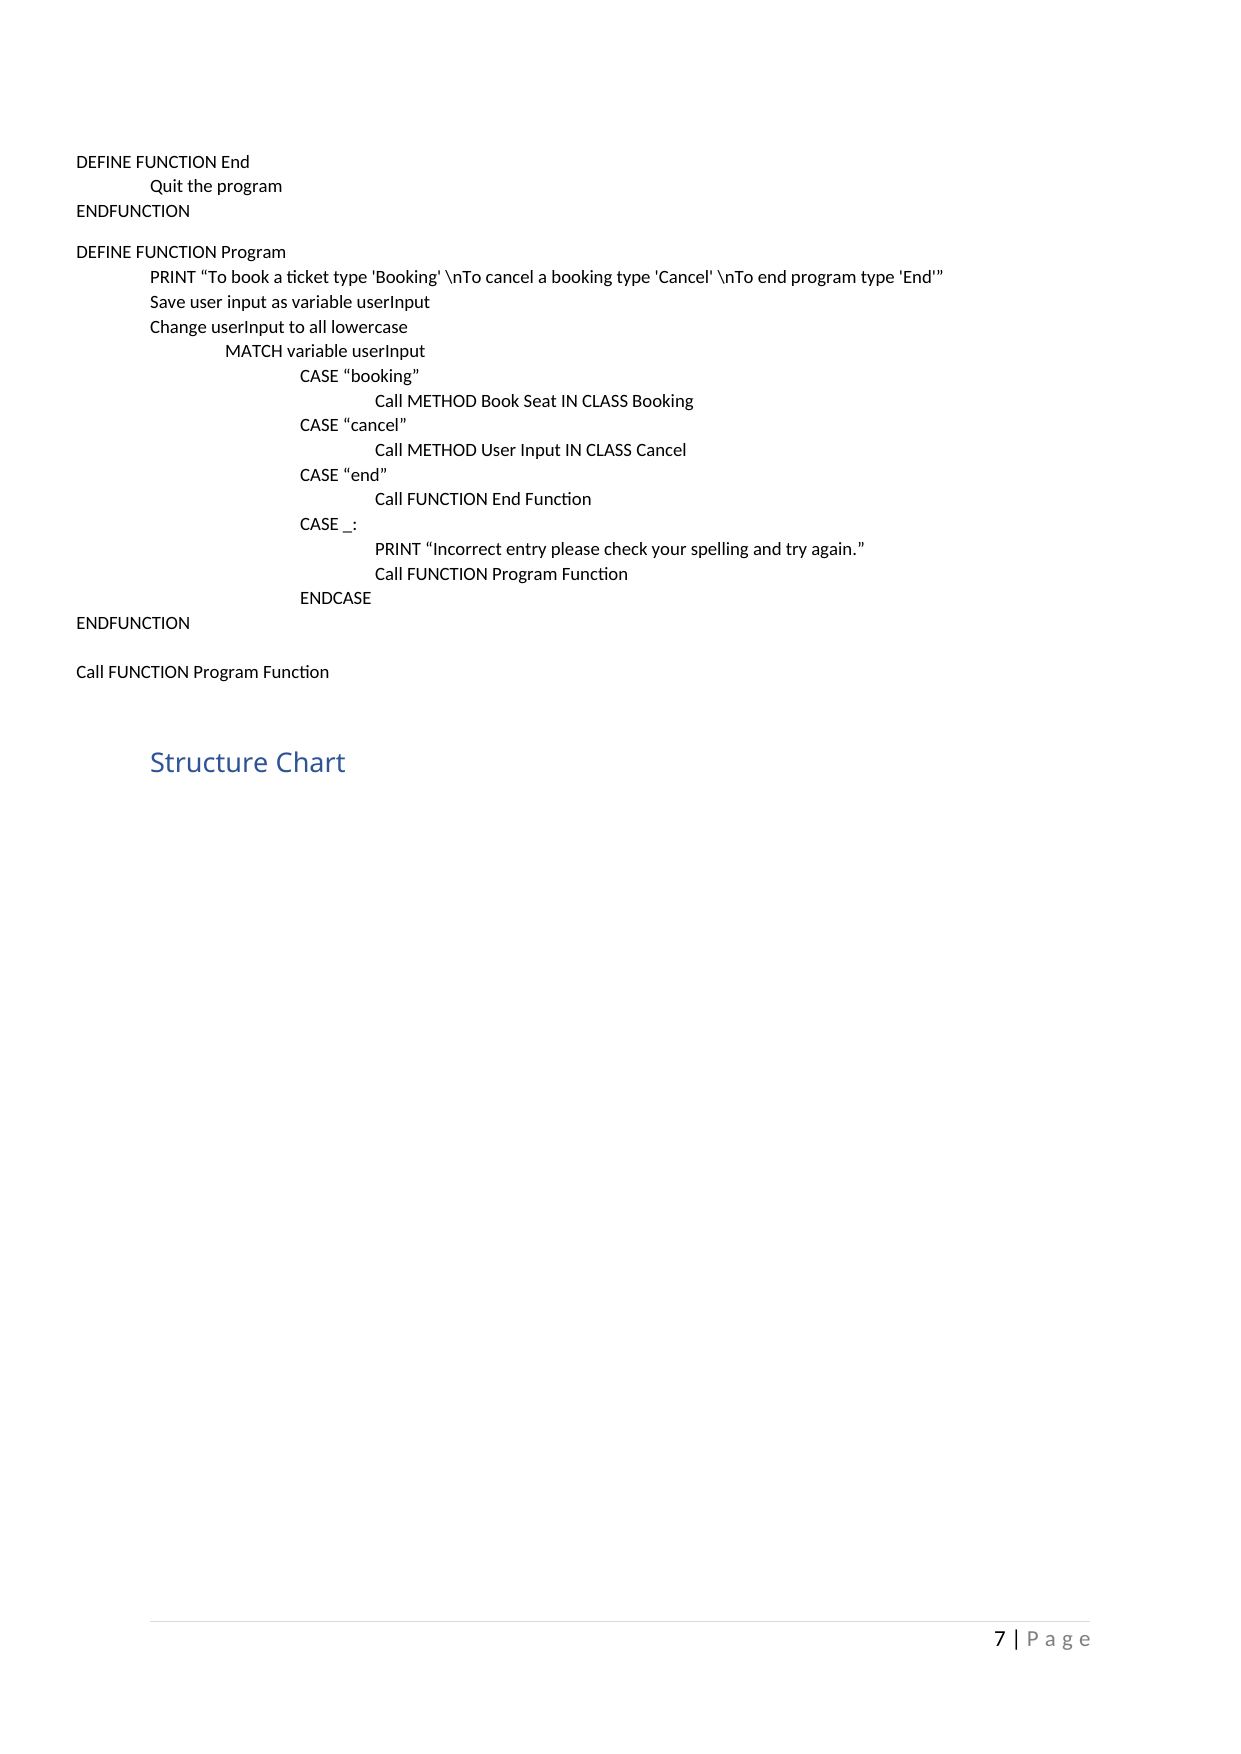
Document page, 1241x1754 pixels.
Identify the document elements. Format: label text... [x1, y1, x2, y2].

text Change userInput to all lowercase [76, 315, 1169, 338]
subtitle Structure Chart [150, 744, 1090, 781]
text Call FUNCTION Program Function [76, 660, 1169, 683]
text ENDCASE [76, 586, 1169, 609]
text Call METHOD Book Seat IN CLASS Booking [76, 389, 1169, 412]
text CASE “cancel” [76, 413, 1169, 436]
text PRINT “Incorrect entry please check your spelling and try again.” [76, 537, 1169, 560]
text MATCH variable userInput [76, 339, 1169, 362]
text DEFINE FUNCTION End [76, 150, 1169, 173]
text CASE “booking” [76, 364, 1169, 387]
text Call FUNCTION Program Function [76, 562, 1169, 584]
text Quit the program [76, 175, 1169, 198]
text DEFINE FUNCTION Program [76, 241, 1169, 264]
text CASE _: [76, 512, 1169, 535]
text Call FUNCTION End Function [76, 488, 1169, 511]
text PRINT “To book a ticket type 'Booking' \nTo cancel a booking type 'Cancel' \nTo end program type 'End'” [76, 265, 1169, 288]
text Save user input as variable userInput [76, 290, 1169, 313]
text CASE “end” [76, 463, 1169, 486]
text Call METHOD User Input IN CLASS Cancel [76, 438, 1169, 461]
text ENDFUNCTION [76, 611, 1169, 634]
text ENDFUNCTION [76, 199, 1169, 222]
